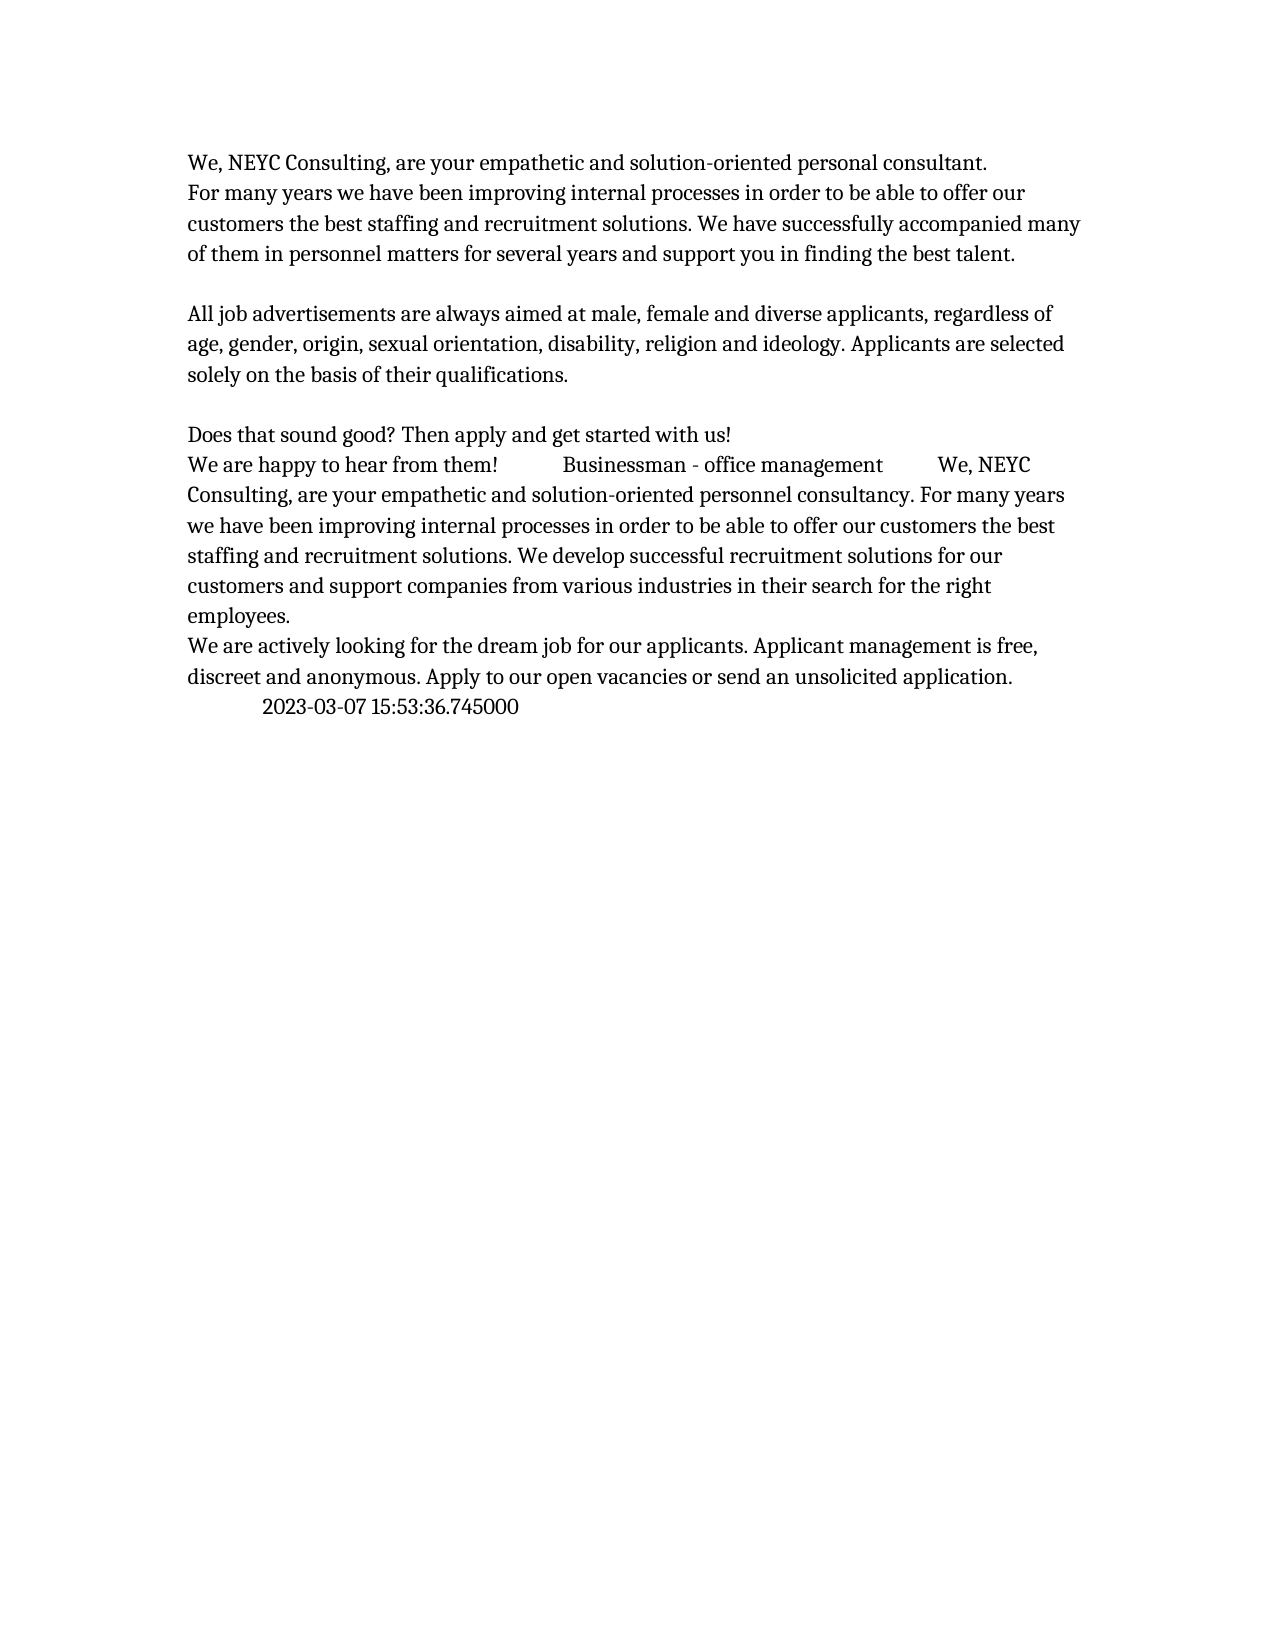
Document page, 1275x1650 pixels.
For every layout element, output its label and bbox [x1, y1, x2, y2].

text [187, 150, 1087, 750]
